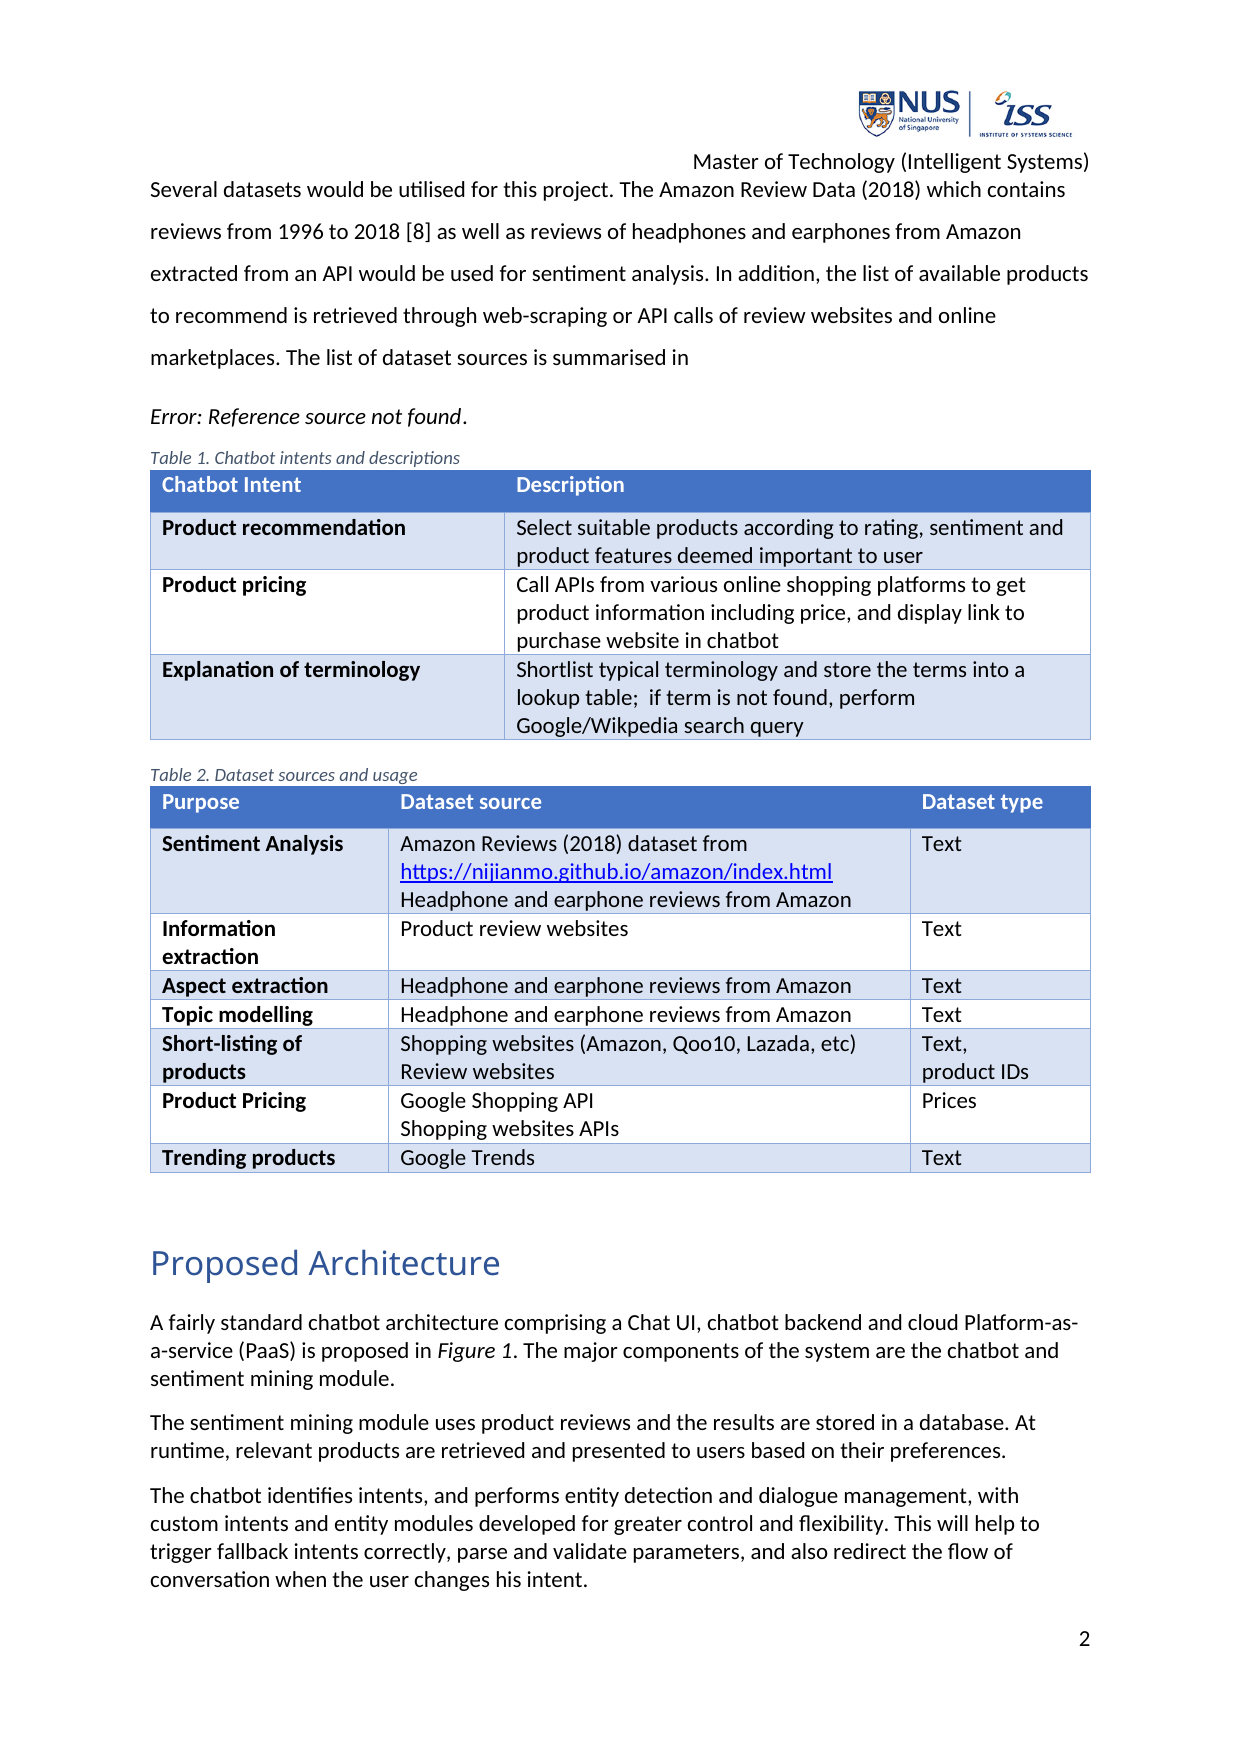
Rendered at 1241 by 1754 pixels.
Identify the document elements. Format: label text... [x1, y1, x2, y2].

table_cell Product pricing [151, 570, 504, 654]
text Table 1. Chatbot intents and descriptions [150, 447, 1090, 469]
table_cell Text [911, 914, 1090, 970]
table_cell Prices [911, 1086, 1090, 1142]
table_cell Google Shopping API Shopping websites APIs [389, 1086, 910, 1142]
table_cell Shortlist typical terminology and store the terms into a lookup table; if term is not found, perform Google/Wikpedia search query [505, 655, 1090, 739]
table_cell Text, product IDs [911, 1029, 1090, 1085]
text A fairly standard chatbot architecture comprising a Chat UI, chatbot backend and cloud Platform-as-a-service (PaaS) is proposed in Figure 1. The major components of the system are the chatbot and sentiment mining module. [150, 1308, 1090, 1392]
subtitle Proposed Architecture [150, 1239, 1090, 1285]
table_cell Text [911, 829, 1090, 913]
table_cell Headphone and earphone reviews from Amazon [389, 971, 910, 999]
table_cell Headphone and earphone reviews from Amazon [389, 1000, 910, 1028]
table_header Description [505, 471, 1090, 512]
table_cell Text [911, 1144, 1090, 1172]
table_cell Select suitable products according to rating, sentiment and product features deemed important to user [505, 513, 1090, 569]
table_cell Product recommendation [151, 513, 504, 569]
table_cell Topic modelling [151, 1000, 388, 1028]
table_cell Google Trends [389, 1144, 910, 1172]
table_cell Shopping websites (Amazon, Qoo10, Lazada, etc) Review websites [389, 1029, 910, 1085]
text Table 2. Dataset sources and usage [150, 763, 1090, 786]
text Table 2. [150, 402, 1090, 430]
table_cell Short-listing of products [151, 1029, 388, 1085]
table_cell Aspect extraction [151, 971, 388, 999]
table_cell Sentiment Analysis [151, 829, 388, 913]
table_header Dataset source [389, 787, 910, 828]
table_cell Text [911, 971, 1090, 999]
table_cell Call APIs from various online shopping platforms to get product information including price, and display link to purchase website in chatbot [505, 570, 1090, 654]
table_cell Text [911, 1000, 1090, 1028]
text The sentiment mining module uses product reviews and the results are stored in a database. At runtime, relevant products are retrieved and presented to users based on their preferences. [150, 1408, 1090, 1464]
text The chatbot identifies intents, and performs entity detection and dialogue management, with custom intents and entity modules developed for greater control and flexibility. This will help to trigger fallback intents correctly, parse and validate parameters, and also redirect the flow of conversation when the user changes his intent. [150, 1481, 1090, 1593]
text Several datasets would be utilised for this project. The Amazon Review Data (2018) which contains reviews from 1996 to 2018 as well as reviews of headphones and earphones from Amazon extracted from an API would be used for sentiment analysis. In addition, the list of available products to recommend is retrieved through web-scraping or API calls of review websites and online marketplaces. The list of dataset sources is summarised in [150, 175, 1090, 371]
picture [838, 73, 1091, 148]
table_cell Information extraction [151, 914, 388, 970]
table_header Dataset type [911, 787, 1090, 828]
table_cell Amazon Reviews (2018) dataset from https://nijianmo.github.io/amazon/index.html Headphone and earphone reviews from Amazon [389, 829, 910, 913]
table_cell Product Pricing [151, 1086, 388, 1142]
table_cell Product review websites [389, 914, 910, 970]
table_header Purpose [151, 787, 388, 828]
table_cell Explanation of terminology [151, 655, 504, 739]
table_cell Trending products [151, 1144, 388, 1172]
table_header Chatbot Intent [151, 471, 504, 512]
